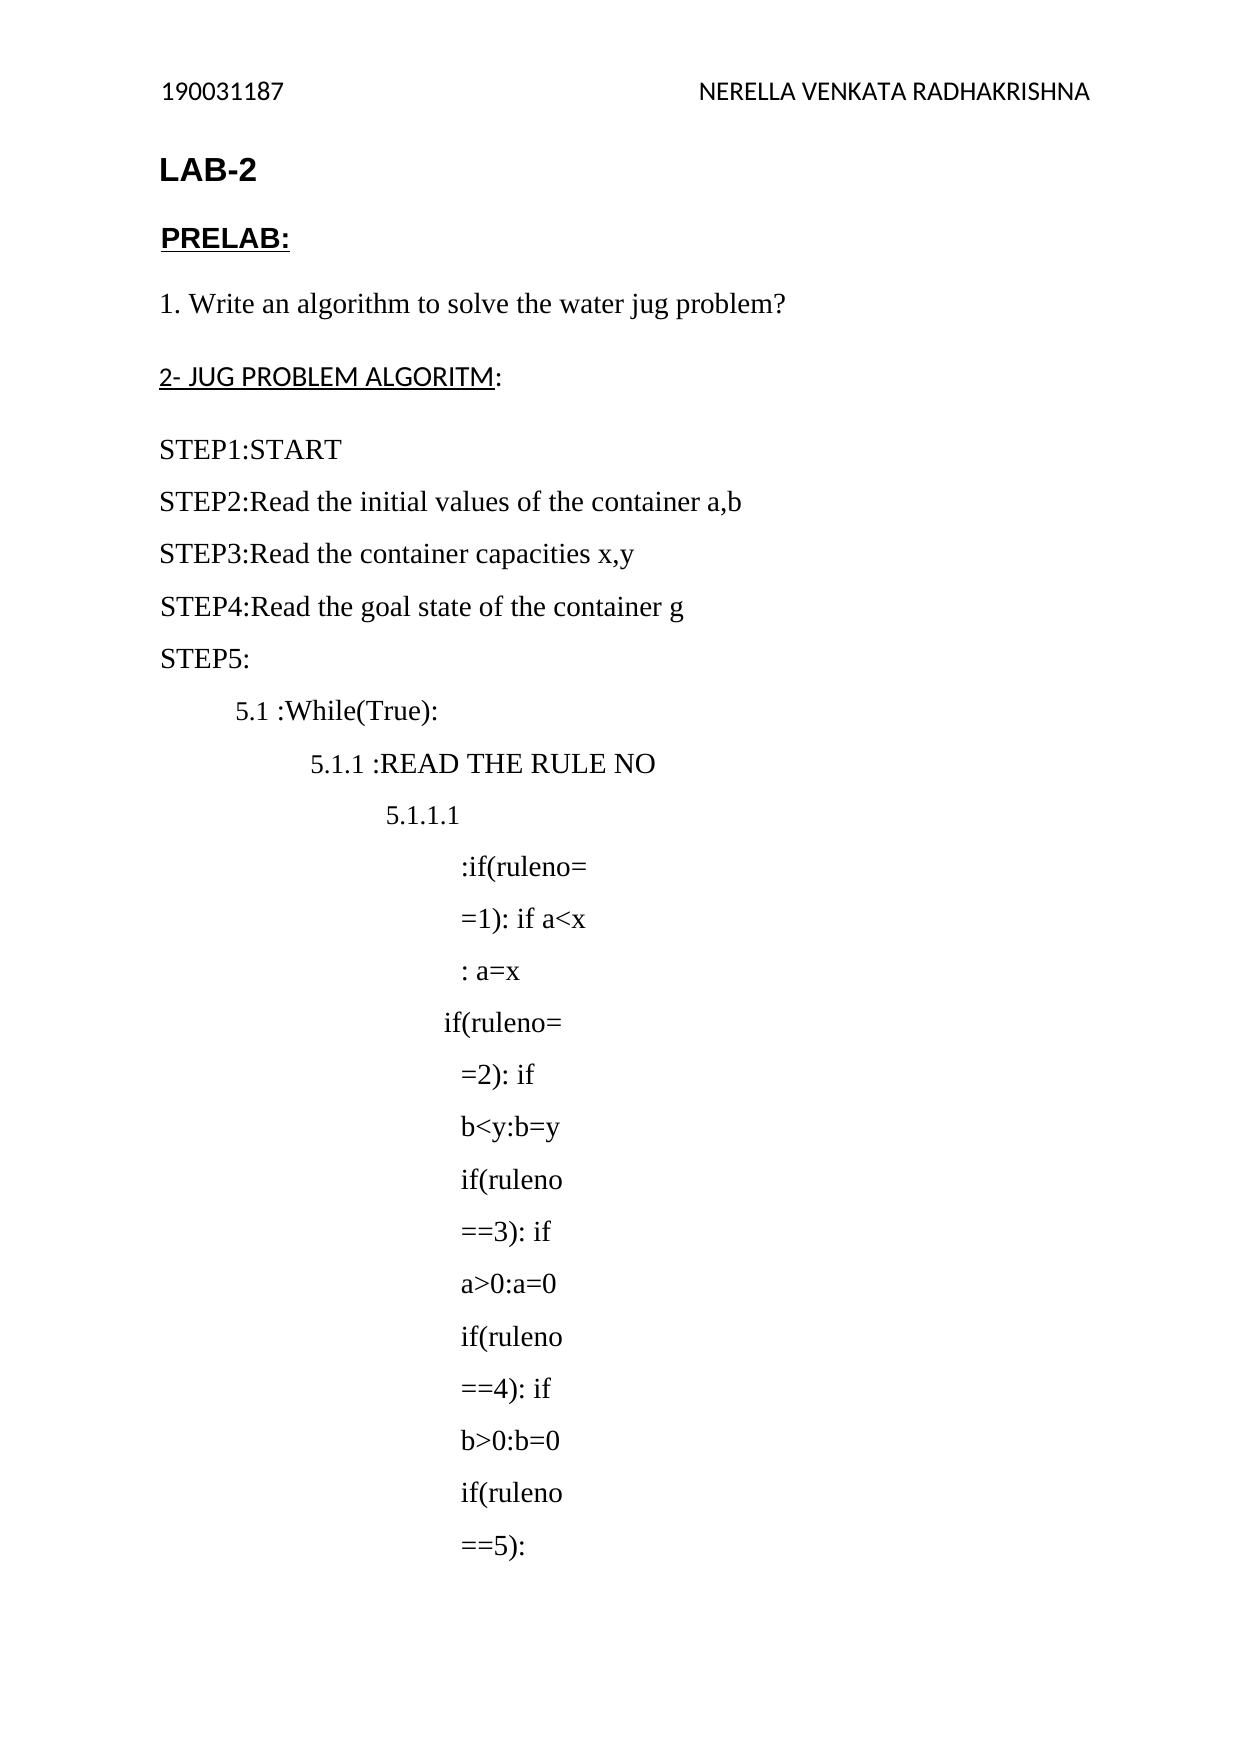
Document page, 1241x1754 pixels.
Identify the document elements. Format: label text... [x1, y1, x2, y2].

text 5.1.1.1 :if(ruleno==1): if a<x : a=x [386, 799, 587, 986]
text PRELAB: [161, 221, 1090, 255]
text STEP2:Read the initial values of the container a,b [159, 484, 922, 518]
text 2- JUG PROBLEM ALGORITM: [159, 358, 1090, 393]
text 5.1.1 :READ THE RULE NO [310, 746, 922, 780]
text LAB-2 [159, 150, 1090, 188]
text STEP3:Read the container capacities x,y STEP4:Read the goal state of the container g STEP5: [159, 536, 710, 674]
text STEP1:START [159, 432, 922, 466]
text 5.1 :While(True): [235, 693, 922, 727]
list Write an algorithm to solve the water jug problem? [159, 287, 974, 320]
text if(ruleno==2): if b<y:b=y if(ruleno==3): if a>0:a=0 if(ruleno==4): if b>0:b=0 if(ruleno==5): [443, 1005, 563, 1561]
